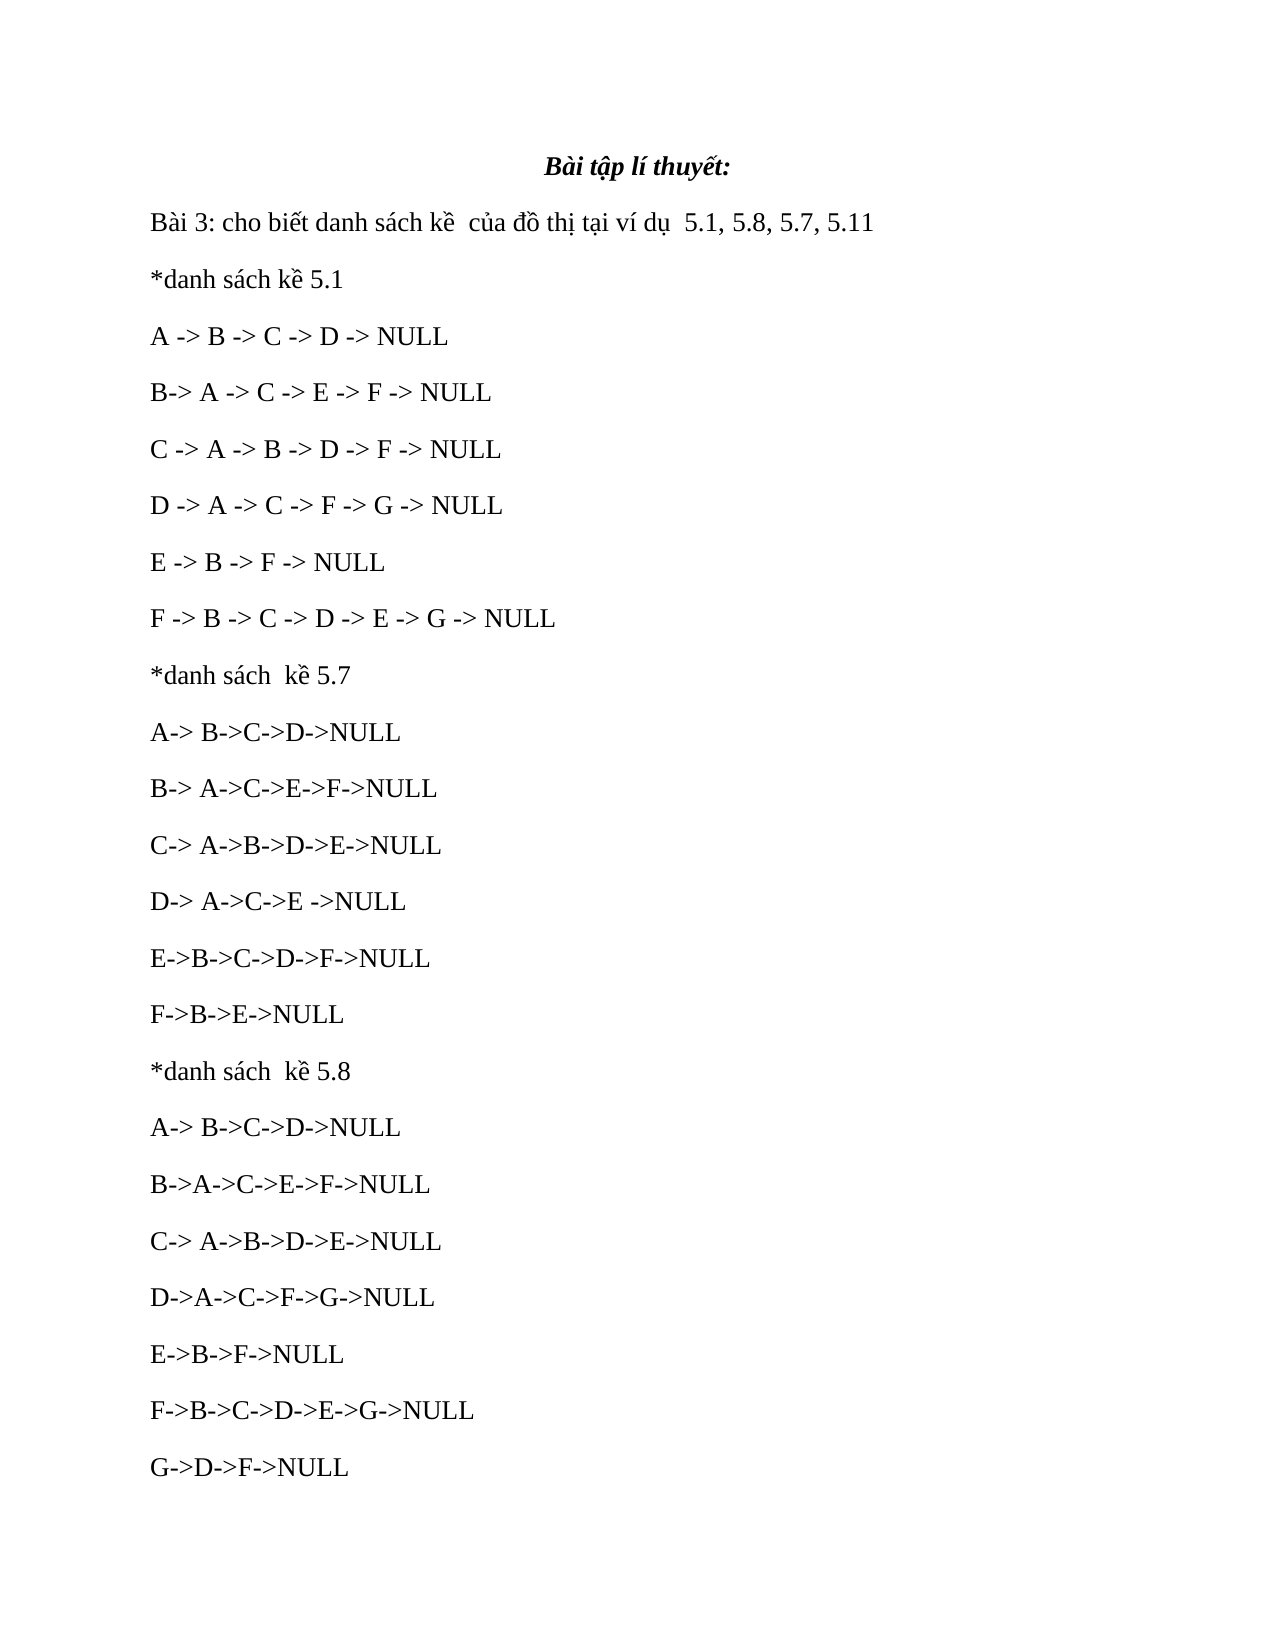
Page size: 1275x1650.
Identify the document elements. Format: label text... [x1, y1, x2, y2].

text F->B->E->NULL [150, 998, 1125, 1029]
text D->A->C->F->G->NULL [150, 1281, 1125, 1312]
text F->B->C->D->E->G->NULL [150, 1394, 1125, 1426]
text D -> A -> C -> F -> G -> NULL [150, 489, 1125, 521]
text C-> A->B->D->E->NULL [150, 1225, 1125, 1256]
text *danh sách kề 5.1 [150, 263, 1125, 294]
text F -> B -> C -> D -> E -> G -> NULL [150, 602, 1125, 634]
text C -> A -> B -> D -> F -> NULL [150, 433, 1125, 464]
text B-> A -> C -> E -> F -> NULL [150, 376, 1125, 407]
text E->B->C->D->F->NULL [150, 942, 1125, 973]
text D-> A->C->E ->NULL [150, 885, 1125, 916]
text A -> B -> C -> D -> NULL [150, 320, 1125, 351]
text Bài tập lí thuyết: [150, 150, 1125, 181]
text *danh sách kề 5.7 [150, 659, 1125, 690]
text A-> B->C->D->NULL [150, 1112, 1125, 1143]
text E -> B -> F -> NULL [150, 546, 1125, 577]
text B-> A->C->E->F->NULL [150, 772, 1125, 803]
text *danh sách kề 5.8 [150, 1055, 1125, 1086]
text E->B->F->NULL [150, 1338, 1125, 1369]
text B->A->C->E->F->NULL [150, 1168, 1125, 1199]
text C-> A->B->D->E->NULL [150, 829, 1125, 860]
text G->D->F->NULL [150, 1451, 1125, 1482]
text Bài 3: cho biết danh sách kề của đồ thị tại ví dụ 5.1, 5.8, 5.7, 5.11 [150, 207, 1125, 238]
text A-> B->C->D->NULL [150, 716, 1125, 747]
